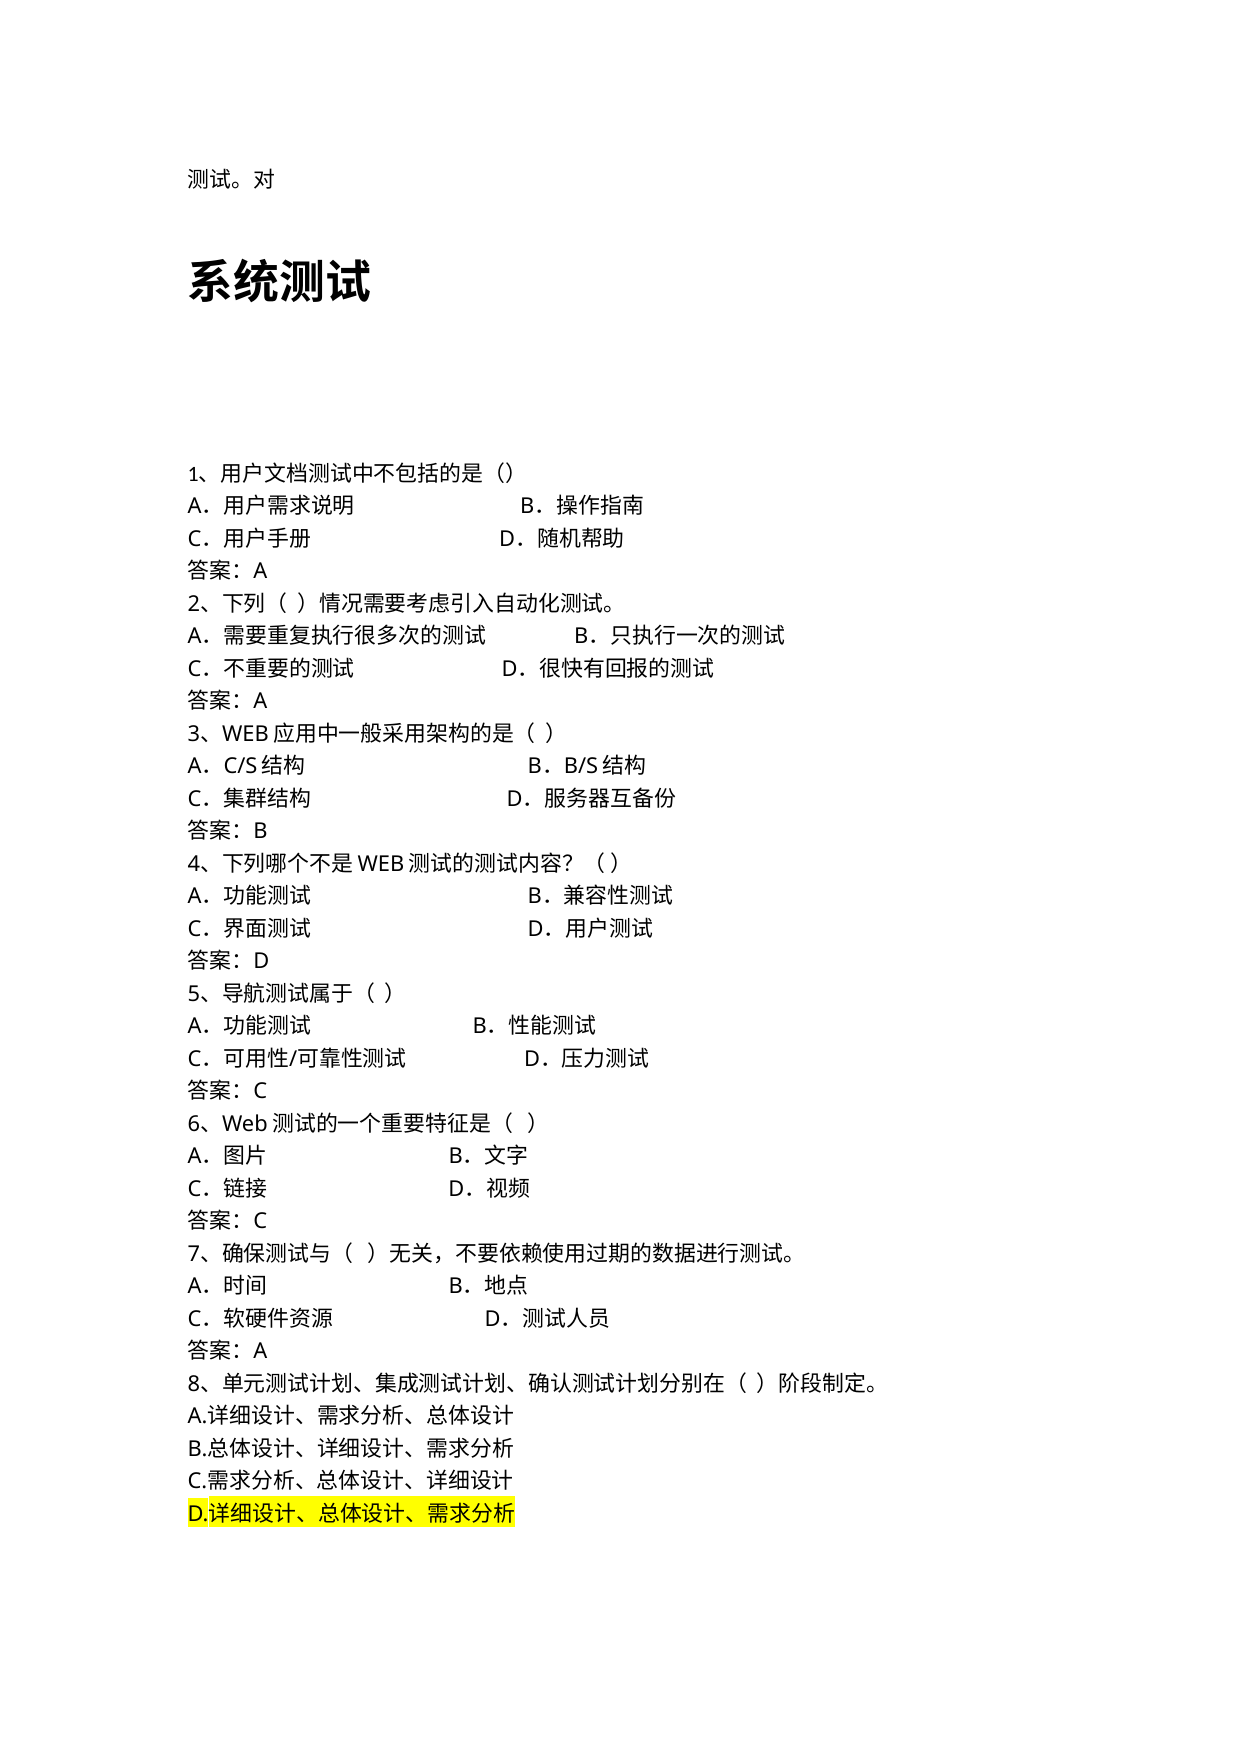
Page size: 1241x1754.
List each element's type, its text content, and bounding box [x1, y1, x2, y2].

text A．用户需求说明 B．操作指南 [187, 488, 1053, 520]
text C．集群结构 D．服务器互备份 [187, 780, 1053, 813]
text C．不重要的测试 D．很快有回报的测试 [187, 650, 1053, 683]
text A.详细设计、需求分析、总体设计 [187, 1398, 1053, 1430]
text A．时间 B．地点 [187, 1268, 1053, 1300]
text A．功能测试 B．兼容性测试 [187, 878, 1053, 910]
text 答案：B [187, 813, 1053, 845]
text C．用户手册 D．随机帮助 [187, 520, 1053, 553]
text 2、下列（ ）情况需要考虑引入自动化测试。 [187, 585, 1053, 618]
text 答案：A [187, 683, 1053, 715]
text C．链接 D．视频 [187, 1170, 1053, 1203]
text A．功能测试 B．性能测试 [187, 1008, 1053, 1040]
text D.详细设计、总体设计、需求分析 [187, 1495, 1053, 1528]
text C.需求分析、总体设计、详细设计 [187, 1463, 1053, 1495]
text 7、确保测试与（ ）无关，不要依赖使用过期的数据进行测试。 [187, 1235, 1053, 1268]
text 答案：A [187, 1333, 1053, 1365]
text 答案：C [187, 1203, 1053, 1235]
text 1、用户文档测试中不包括的是（） [187, 455, 1053, 488]
text 8、单元测试计划、集成测试计划、确认测试计划分别在（ ）阶段制定。 [187, 1365, 1053, 1398]
text C．界面测试 D．用户测试 [187, 910, 1053, 943]
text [187, 162, 1053, 194]
text 6、Web测试的一个重要特征是（ ） [187, 1105, 1053, 1138]
text A．C/S结构 B．B/S结构 [187, 748, 1053, 780]
subtitle 系统测试 [187, 230, 1053, 327]
text A．需要重复执行很多次的测试 B．只执行一次的测试 [187, 618, 1053, 650]
text 答案：A [187, 553, 1053, 585]
text 答案：D [187, 943, 1053, 975]
text B.总体设计、详细设计、需求分析 [187, 1430, 1053, 1463]
text 4、下列哪个不是WEB测试的测试内容？（ ） [187, 845, 1053, 878]
text 5、导航测试属于（ ） [187, 975, 1053, 1008]
text 答案：C [187, 1073, 1053, 1105]
text A．图片 B．文字 [187, 1138, 1053, 1170]
text C．可用性/可靠性测试 D．压力测试 [187, 1040, 1053, 1073]
text 3、WEB应用中一般采用架构的是（ ） [187, 715, 1053, 748]
text C．软硬件资源 D．测试人员 [187, 1300, 1053, 1333]
